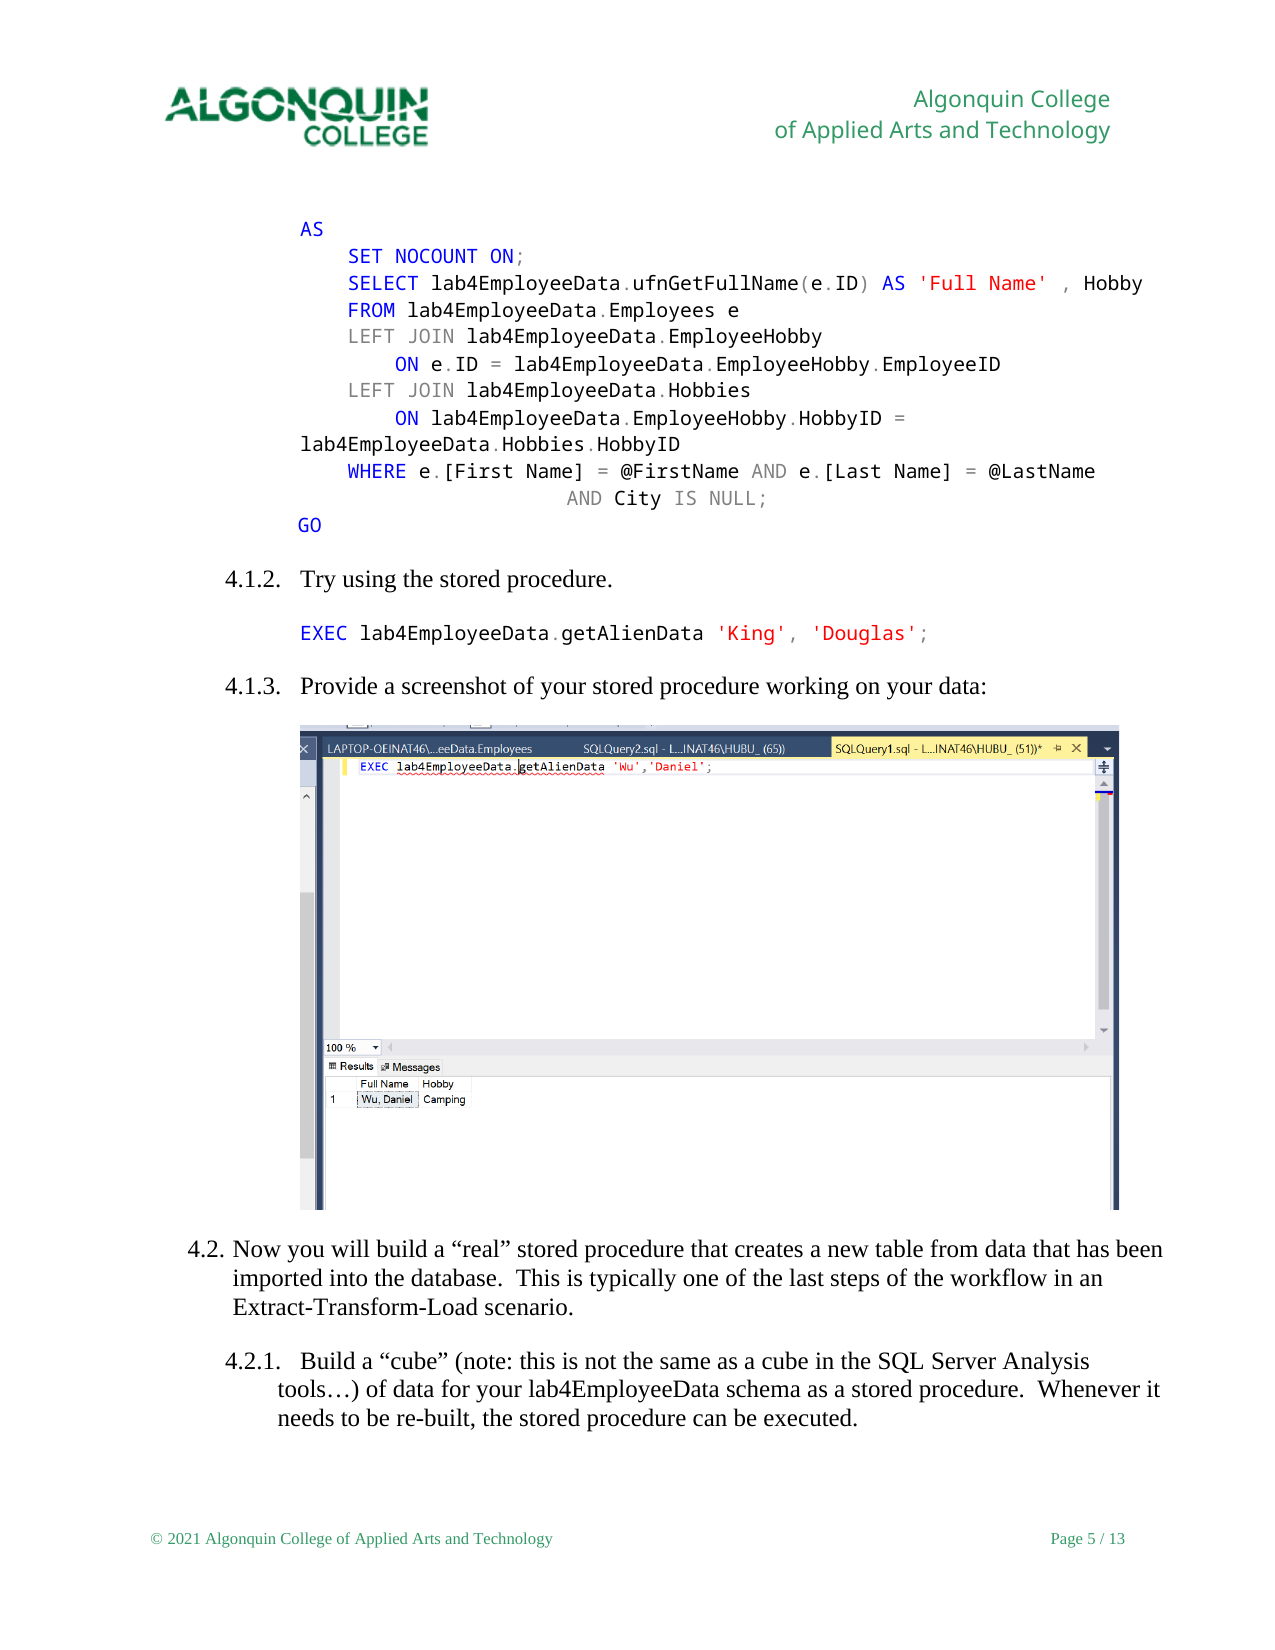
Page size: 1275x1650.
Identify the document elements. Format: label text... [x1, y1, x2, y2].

text AND City IS NULL; [448, 485, 1167, 512]
picture [300, 725, 1120, 1210]
text AS [300, 215, 1167, 242]
text SET NOCOUNT ON; [300, 242, 1167, 269]
list Provide a screenshot of your stored procedure working on your data: [225, 671, 1167, 700]
text FROM lab4EmployeeData.Employees e [300, 296, 1167, 323]
text SELECT lab4EmployeeData.ufnGetFullName(e.ID) AS 'Full Name' , Hobby [300, 269, 1167, 296]
text ON lab4EmployeeData.EmployeeHobby.HobbyID = lab4EmployeeData.Hobbies.HobbyID [300, 404, 1167, 458]
text WHERE e.[First Name] = @FirstName AND e.[Last Name] = @LastName [300, 458, 1167, 485]
picture [150, 73, 443, 161]
text LEFT JOIN lab4EmployeeData.EmployeeHobby [300, 323, 1167, 350]
text LEFT JOIN lab4EmployeeData.Hobbies [300, 377, 1167, 404]
list EXEC lab4EmployeeData.getAlienData 'King', 'Douglas'; [300, 619, 1167, 646]
list Try using the stored procedure. [225, 564, 1167, 592]
list Now you will build a “real” stored procedure that creates a new table from data that has been imported into the database. This is typically one of the last steps of the workflow in an Extract-Transform-Load scenario. [187, 1234, 1167, 1321]
list Build a “cube” (note: this is not the same as a cube in the SQL Server Analysis tools…) of data for your lab4EmployeeData schema as a stored procedure. Whenever it needs to be re-built, the stored procedure can be executed. [225, 1346, 1167, 1432]
text GO [298, 512, 1167, 539]
text ON e.ID = lab4EmployeeData.EmployeeHobby.EmployeeID [300, 350, 1167, 377]
